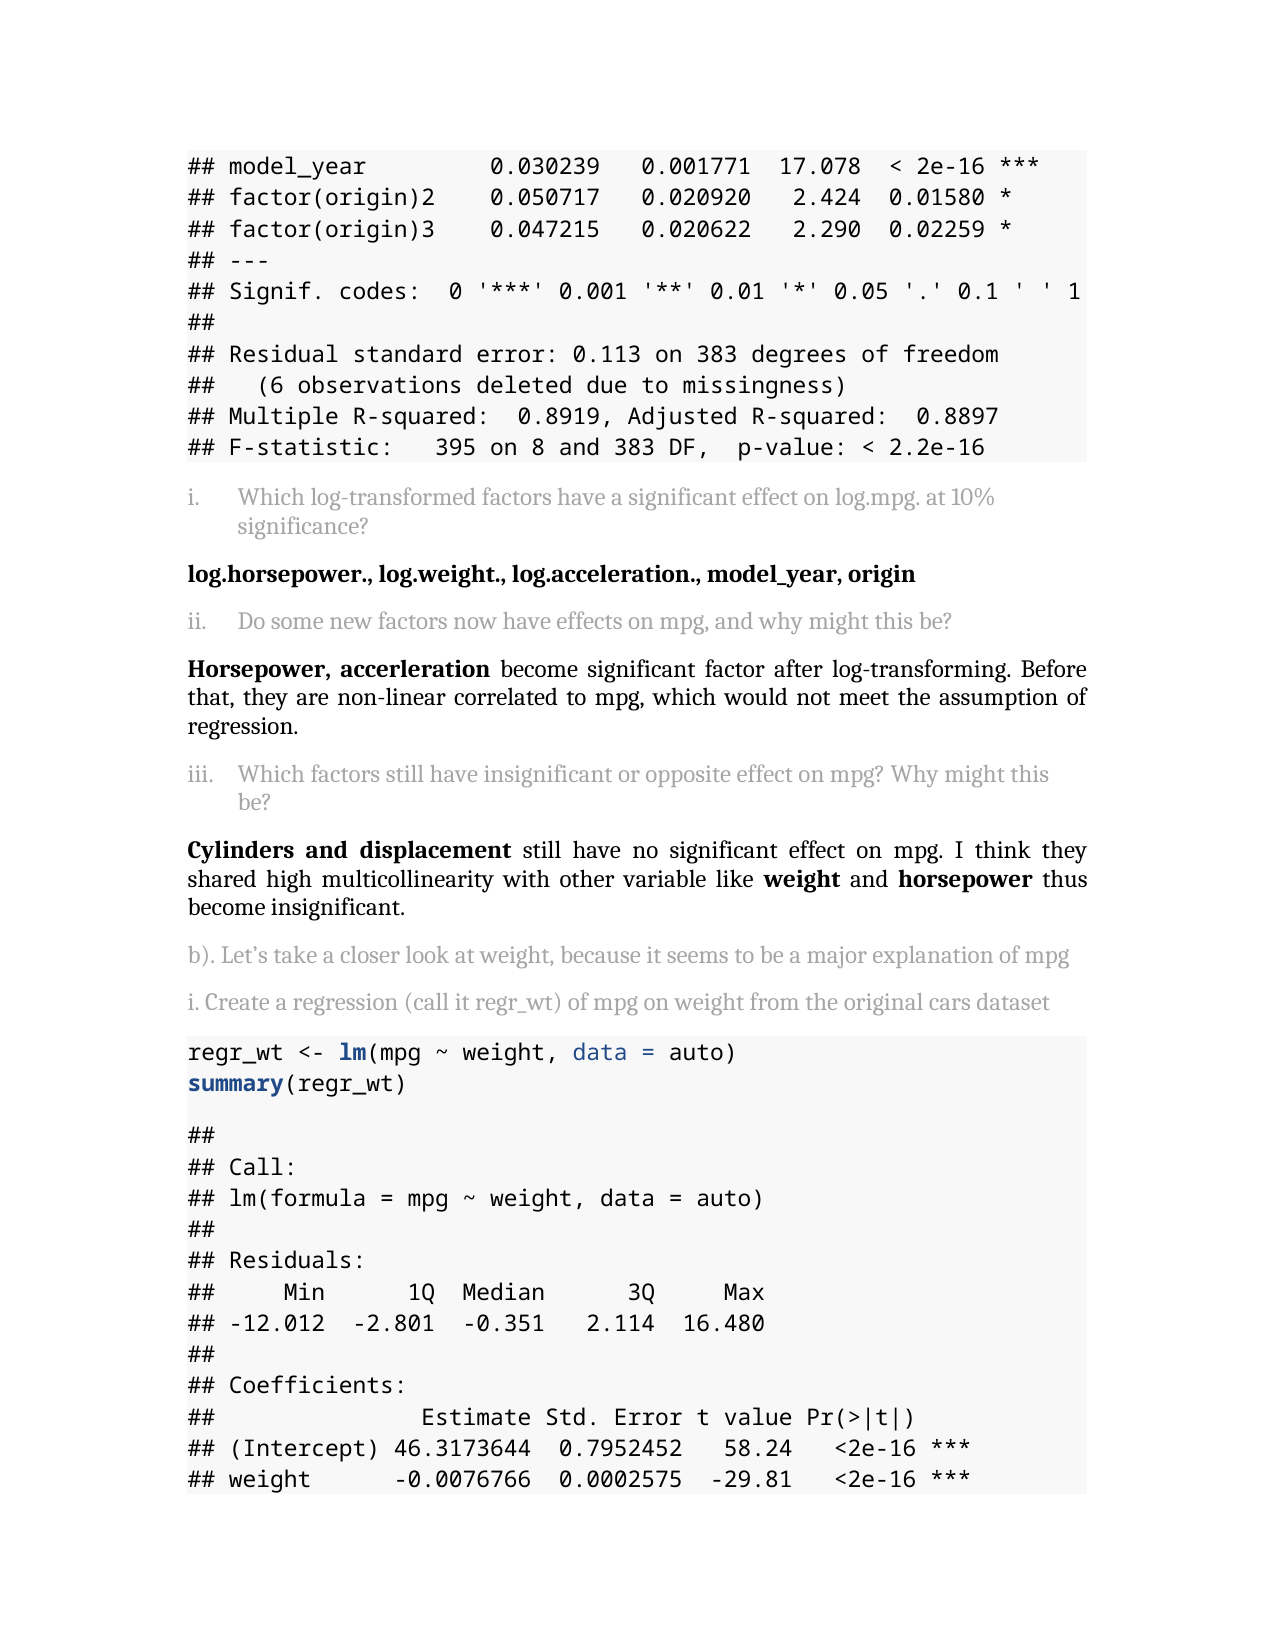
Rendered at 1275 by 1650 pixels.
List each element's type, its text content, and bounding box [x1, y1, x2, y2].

text Horsepower, accerleration become significant factor after log-transforming. Before that, they are non-linear correlated to mpg, which would not meet the assumption of regression. [187, 654, 1087, 741]
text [187, 150, 1087, 462]
text Cylinders and displacement still have no significant effect on mpg. I think they shared high multicollinearity with other variable like weight and horsepower thus become insignificant. [187, 836, 1087, 922]
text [187, 1119, 1087, 1494]
text log.horsepower., log.weight., log.acceleration., model_year, origin [187, 559, 1087, 588]
list Do some new factors now have effects on mpg, and why might this be? [187, 607, 1087, 636]
list Which log-transformed factors have a significant effect on log.mpg. at 10% significance? [187, 483, 1087, 541]
text regr_wt <- lm(mpg ~ weight, data = auto) summary(regr_wt) [407, 1036, 1087, 1098]
text i. Create a regression (call it regr_wt) of mpg on weight from the original cars dataset [187, 988, 1087, 1017]
list Which factors still have insignificant or opposite effect on mpg? Why might this be? [187, 759, 1087, 817]
text b). Let’s take a closer look at weight, because it seems to be a major explanation of mpg [187, 941, 1087, 969]
